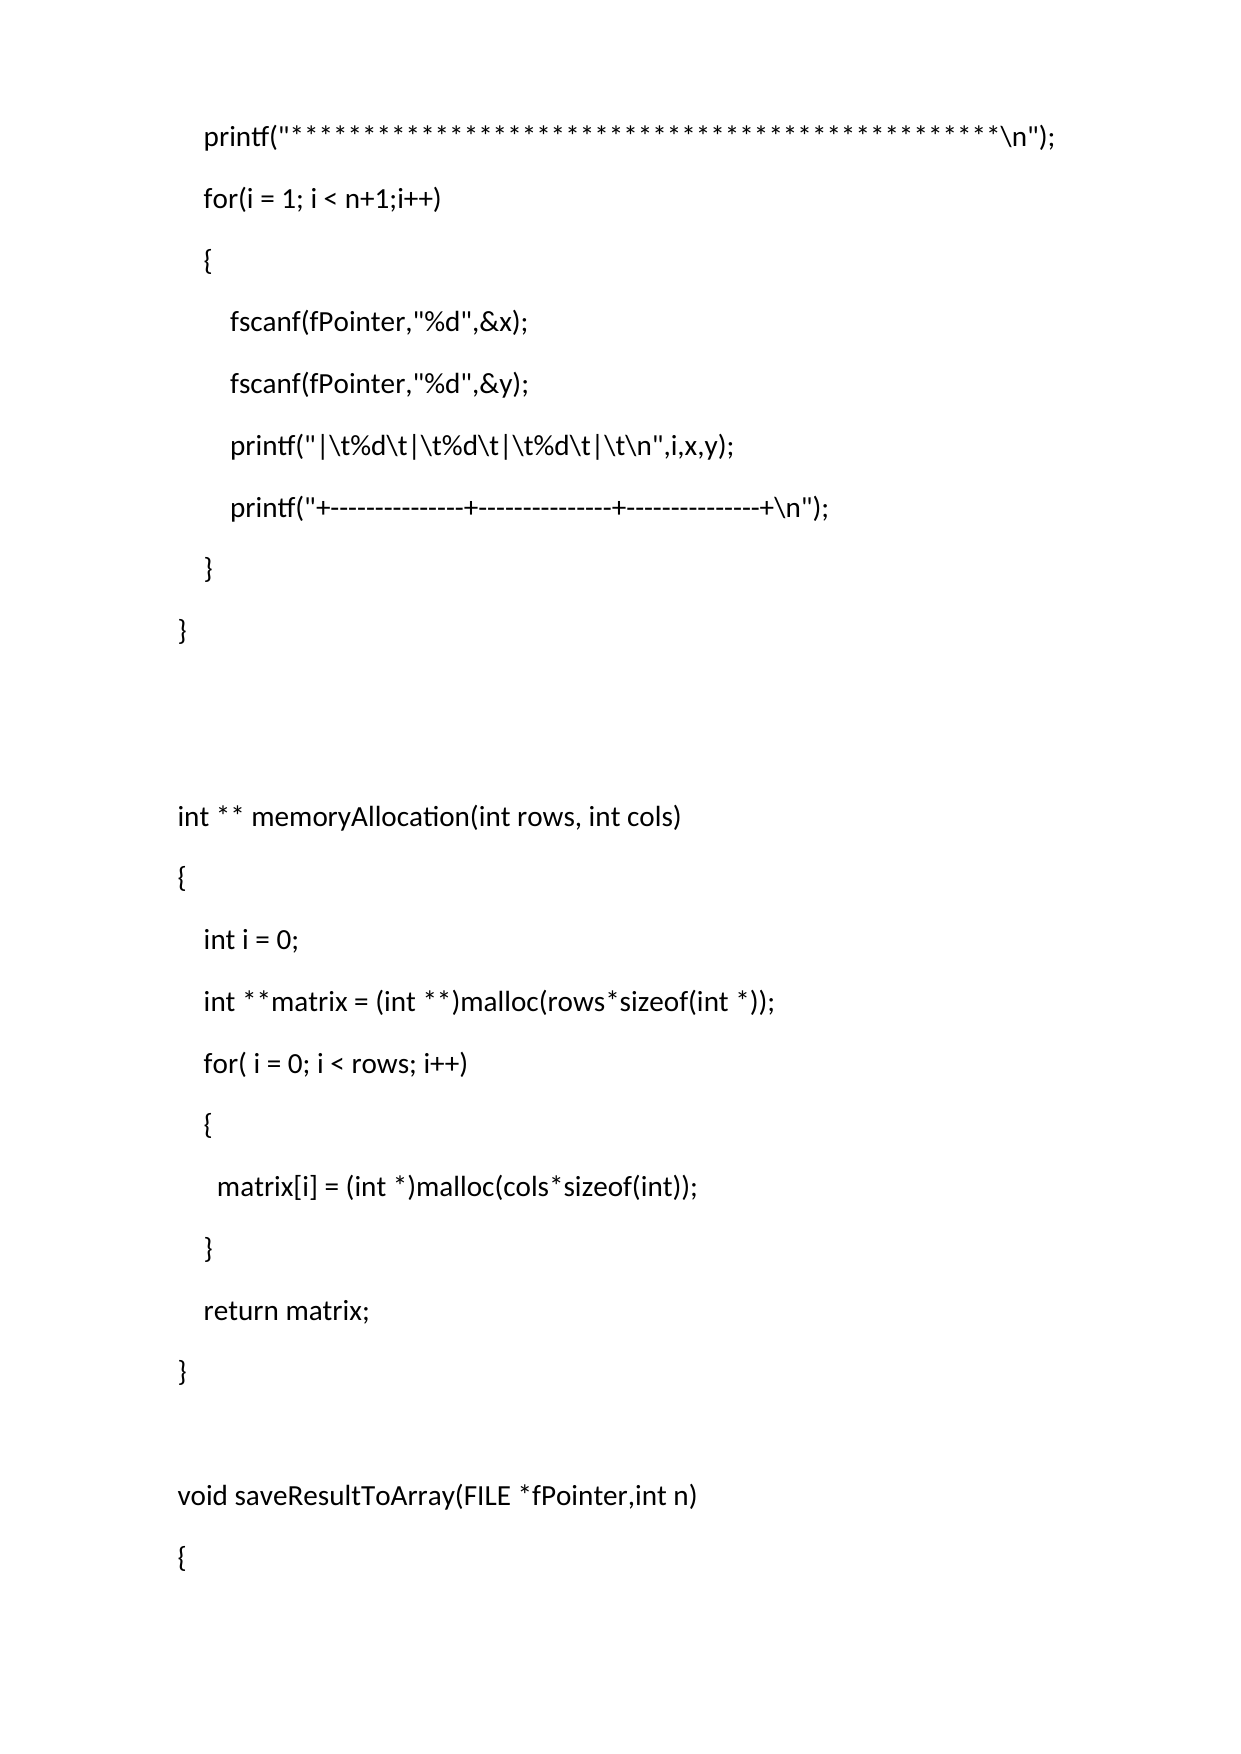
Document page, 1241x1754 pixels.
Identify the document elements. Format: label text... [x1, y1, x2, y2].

text { [177, 1539, 1152, 1574]
text } [177, 1353, 1152, 1389]
text for( i = 0; i < rows; i++) [177, 1045, 1152, 1080]
text int i = 0; [177, 921, 1152, 957]
text int **matrix = (int **)malloc(rows*sizeof(int *)); [177, 983, 1152, 1018]
text for(i = 1; i < n+1;i++) [177, 180, 1152, 216]
text fscanf(fPointer,"%d",&y); [177, 365, 1152, 401]
text return matrix; [177, 1292, 1152, 1327]
text int ** memoryAllocation(int rows, int cols) [177, 798, 1152, 833]
text printf("+---------------+---------------+---------------+\n"); [177, 489, 1152, 524]
text { [177, 1106, 1152, 1142]
text { [177, 242, 1152, 277]
text } [177, 612, 1152, 648]
text fscanf(fPointer,"%d",&x); [177, 303, 1152, 339]
text printf("|\t%d\t|\t%d\t|\t%d\t|\t\n",i,x,y); [177, 427, 1152, 463]
text { [177, 859, 1152, 895]
text matrix[i] = (int *)malloc(cols*sizeof(int)); [177, 1168, 1152, 1204]
text } [177, 551, 1152, 586]
text } [177, 1230, 1152, 1266]
text void saveResultToArray(FILE *fPointer,int n) [177, 1477, 1152, 1513]
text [177, 118, 1152, 154]
